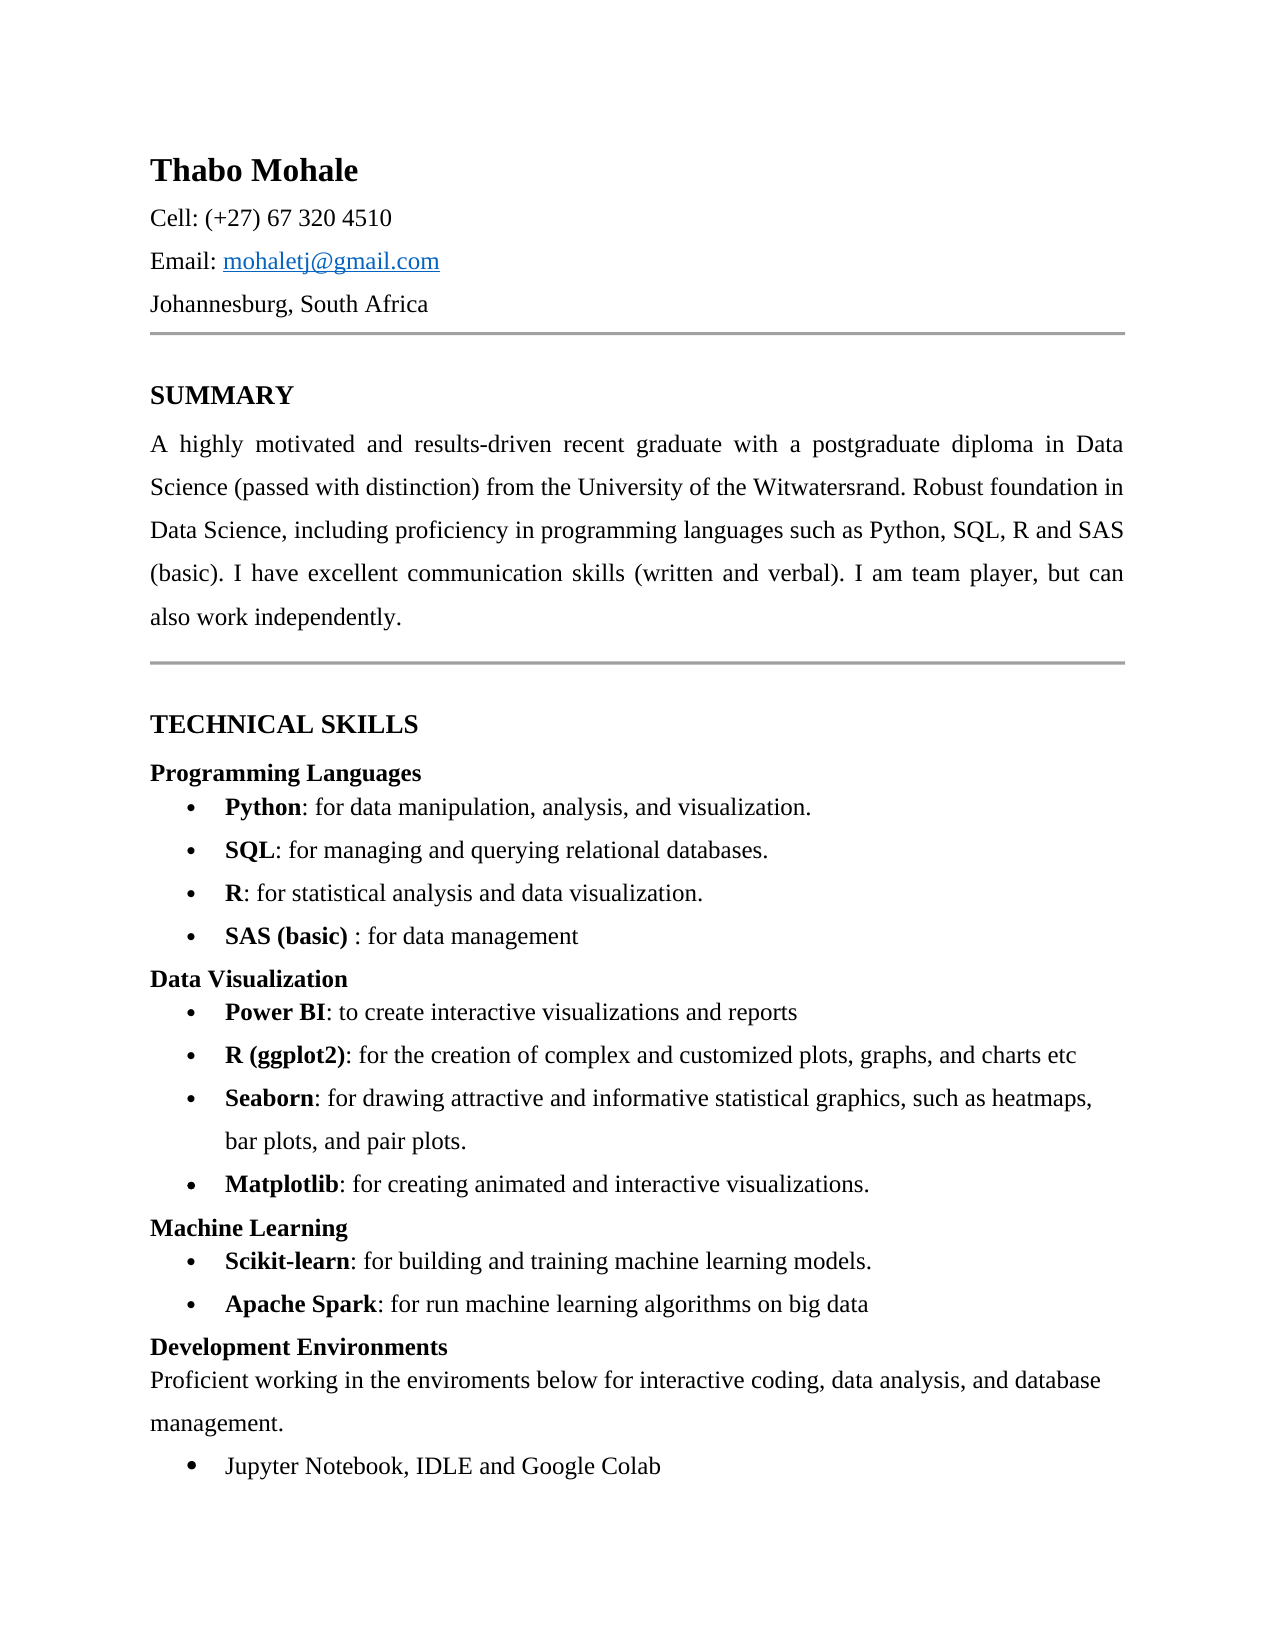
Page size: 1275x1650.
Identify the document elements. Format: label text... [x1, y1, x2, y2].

list Python: for data manipulation, analysis, and visualization. [187, 792, 1125, 820]
text Programming Languages [150, 758, 1125, 787]
text Data Visualization [150, 964, 1125, 993]
list Scikit-learn: for building and training machine learning models. [187, 1246, 1125, 1274]
text Proficient working in the enviroments below for interactive coding, data analysis, and database management. [150, 1365, 1125, 1437]
list R (ggplot2): for the creation of complex and customized plots, graphs, and charts etc [187, 1040, 1125, 1069]
list Matplotlib: for creating animated and interactive visualizations. [187, 1169, 1125, 1198]
text SUMMARY [150, 379, 1125, 410]
text Machine Learning [150, 1213, 1125, 1241]
list Power BI: to create interactive visualizations and reports [187, 997, 1125, 1026]
list SQL: for managing and querying relational databases. [187, 835, 1125, 863]
list SAS (basic) : for data management [187, 921, 1125, 950]
text Thabo Mohale Cell: (+27) 67 320 4510 Email: mohaletj@gmail.com [150, 150, 1125, 274]
list R: for statistical analysis and data visualization. [187, 878, 1125, 907]
text Johannesburg, South Africa [150, 289, 1125, 318]
text TECHNICAL SKILLS [150, 708, 1125, 739]
text Development Environments [150, 1332, 1125, 1361]
text A highly motivated and results-driven recent graduate with a postgraduate diploma in Data Science (passed with distinction) from the University of the Witwatersrand. Robust foundation in Data Science, including proficiency in programming languages such as Python, SQL, R and SAS (basic). I have excellent communication skills (written and verbal). I am team player, but can also work independently. [150, 429, 1125, 630]
list Seaborn: for drawing attractive and informative statistical graphics, such as heatmaps, bar plots, and pair plots. [187, 1083, 1125, 1155]
list Jupyter Notebook, IDLE and Google Colab [187, 1451, 1125, 1480]
list Apache Spark: for run machine learning algorithms on big data [187, 1289, 1125, 1318]
